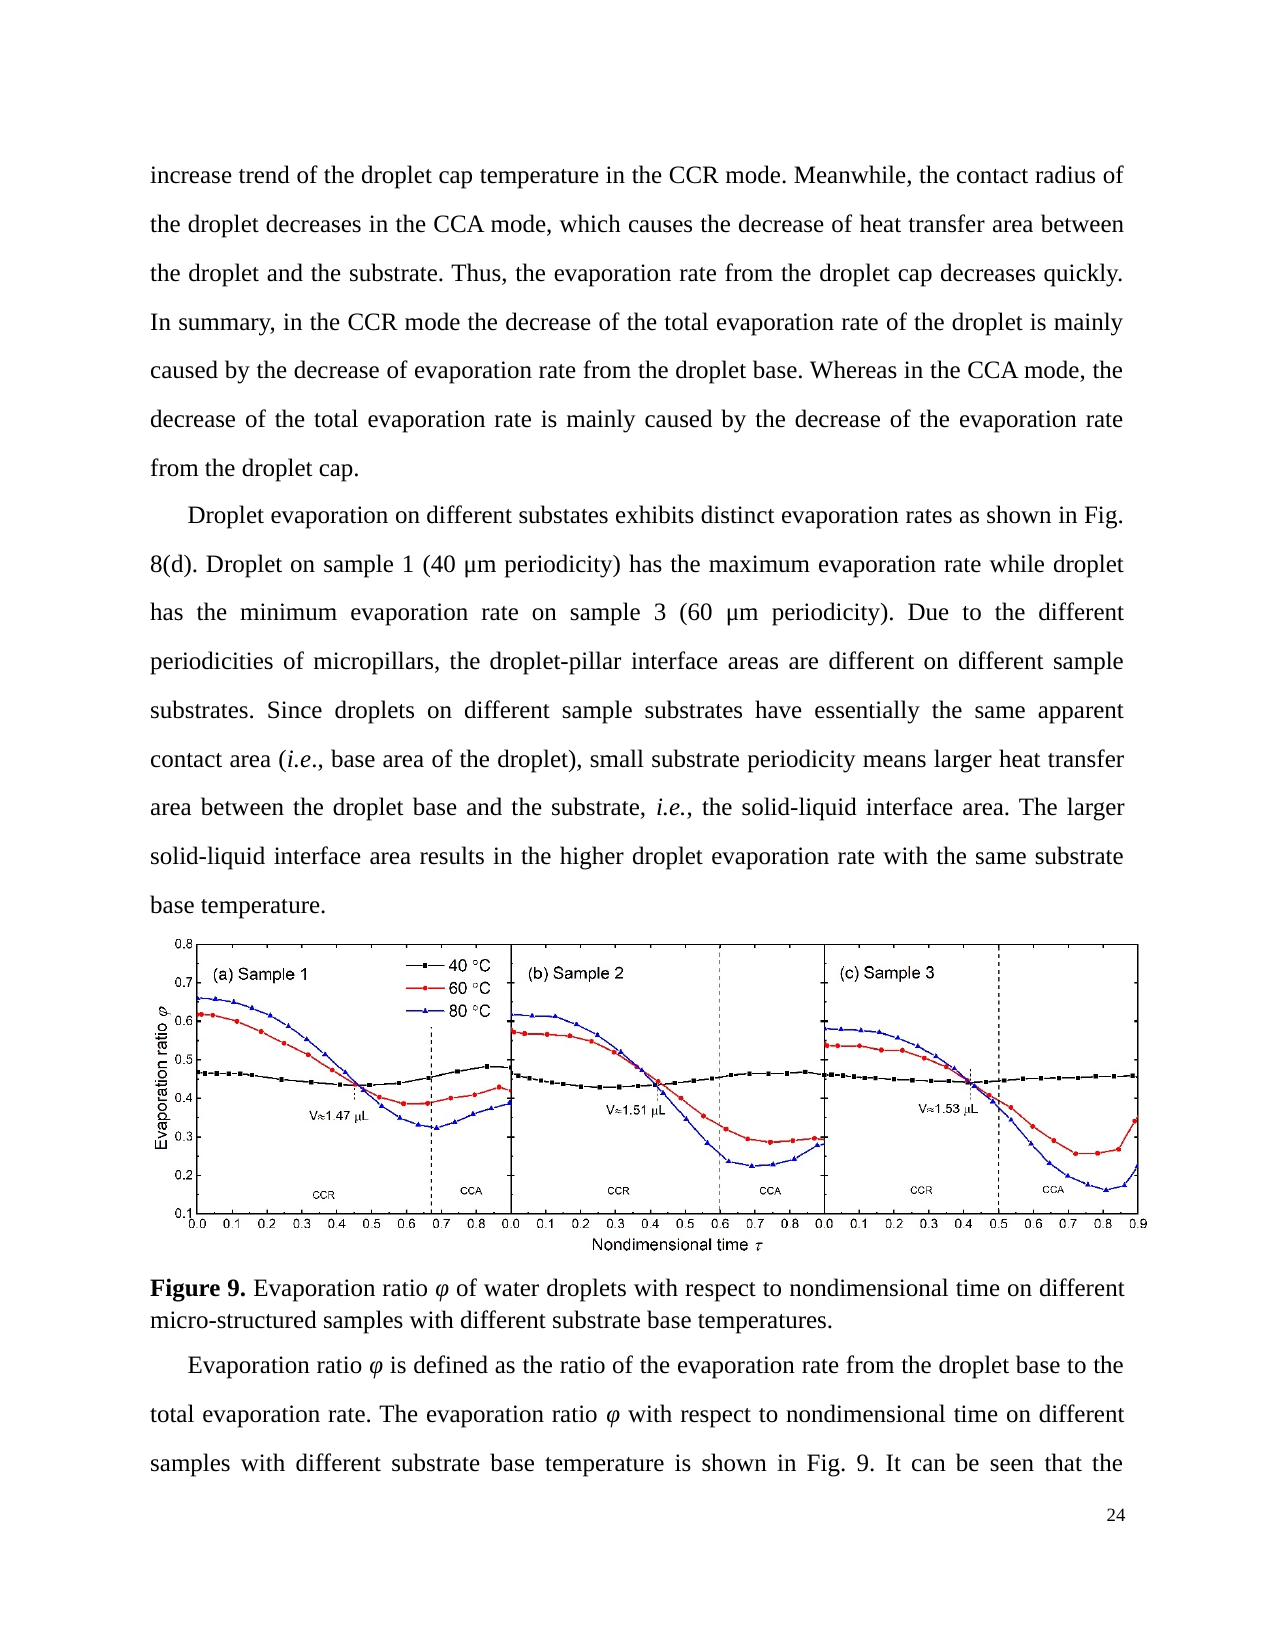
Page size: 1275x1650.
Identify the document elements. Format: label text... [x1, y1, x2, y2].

picture [150, 935, 1153, 1253]
text Figure 9. Evaporation ratio φ of water droplets with respect to nondimensional time on different micro-structured samples with different substrate base temperatures. [150, 1271, 1125, 1336]
text Droplet evaporation on different substates exhibits distinct evaporation rates as shown in Fig. 8(d). Droplet on sample 1 (40 μm periodicity) has the maximum evaporation rate while droplet has the minimum evaporation rate on sample 3 (60 μm periodicity). Due to the different periodicities of micropillars, the droplet-pillar interface areas are different on different sample substrates. Since droplets on different sample substrates have essentially the same apparent contact area (i.e., base area of the droplet), small substrate periodicity means larger heat transfer area between the droplet base and the substrate, i.e., the solid-liquid interface area. The larger solid-liquid interface area results in the higher droplet evaporation rate with the same substrate base temperature. [150, 498, 1125, 921]
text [150, 159, 1125, 484]
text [150, 1348, 1125, 1478]
